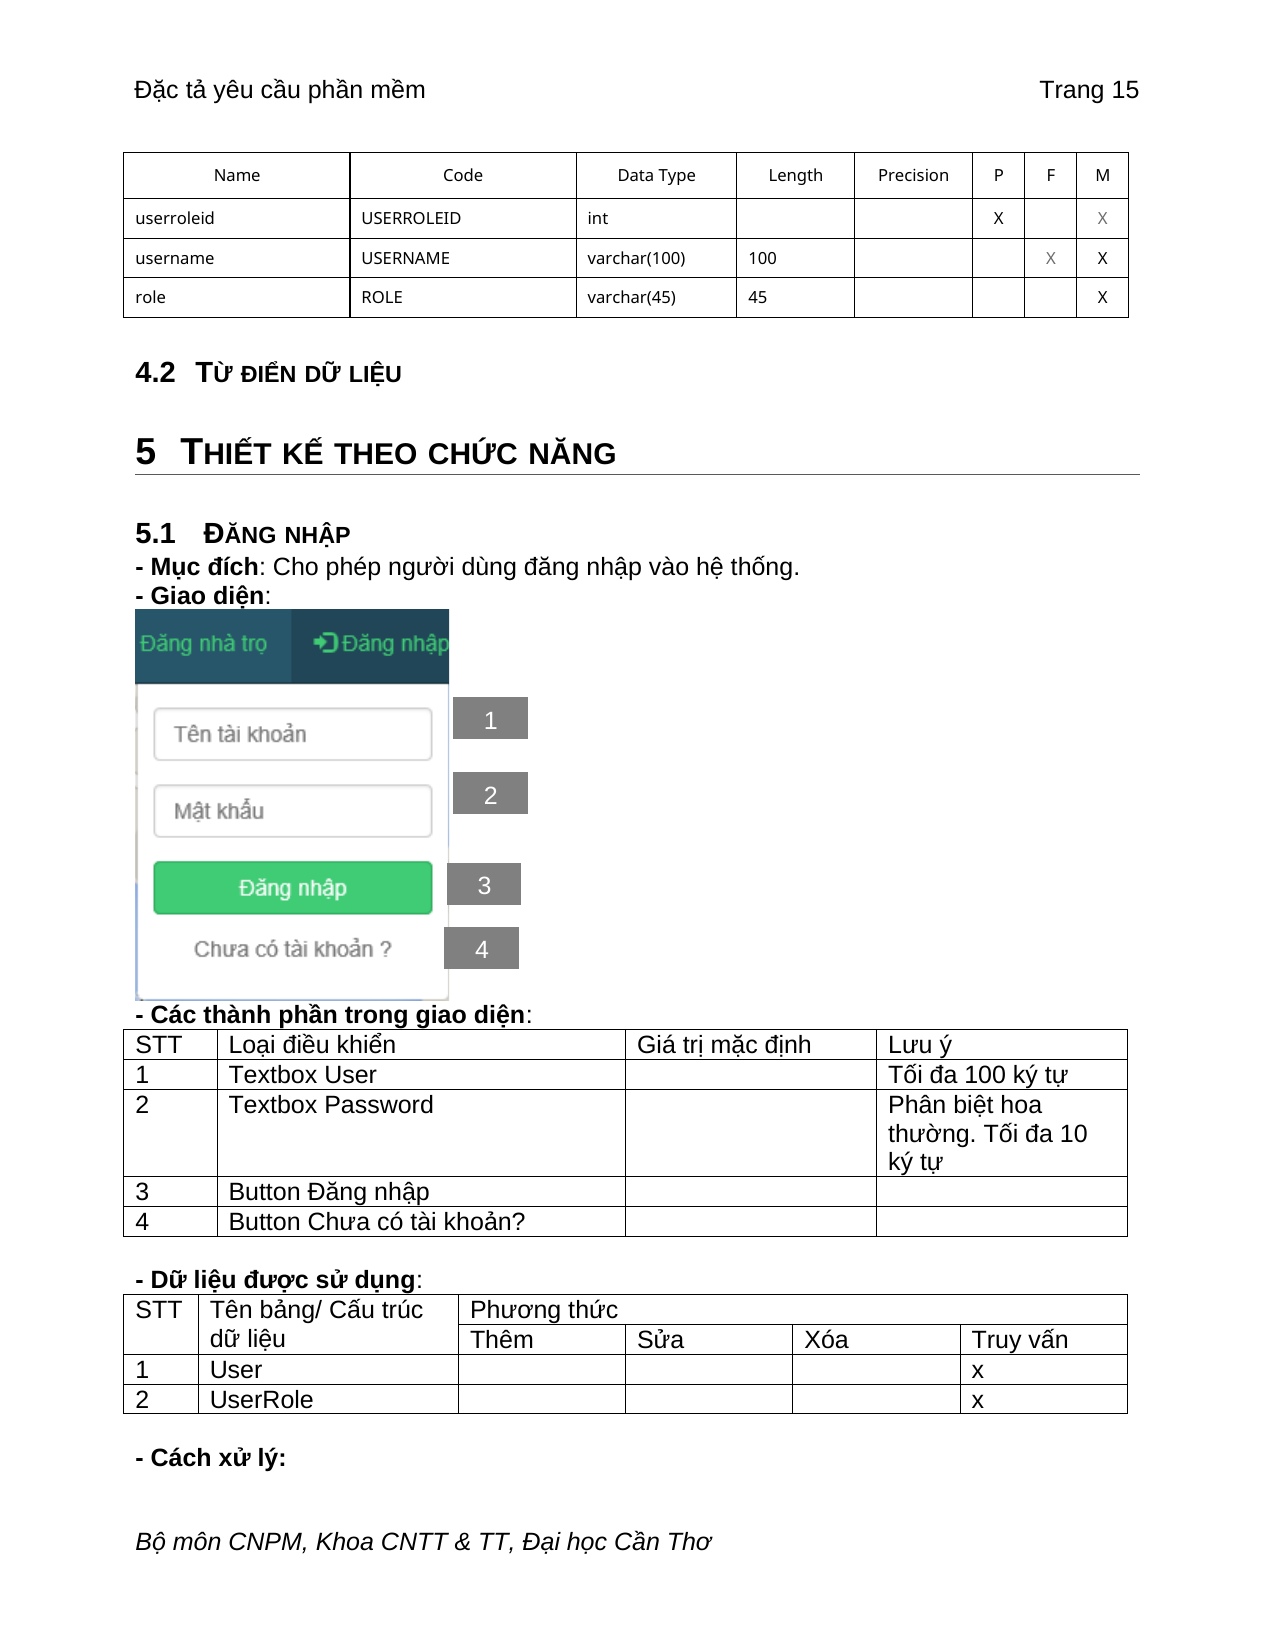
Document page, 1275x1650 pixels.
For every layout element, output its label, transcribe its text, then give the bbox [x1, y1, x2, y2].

table_cell 2 [124, 1090, 217, 1176]
table_header Code [351, 153, 576, 198]
subtitle Từ điển dữ liệu [135, 355, 1140, 389]
table_header Tên bảng/ Cấu trúc dữ liệu [199, 1295, 458, 1354]
table_cell [626, 1207, 876, 1236]
table_cell [626, 1355, 792, 1383]
table_header Name [124, 153, 349, 198]
text - Các thành phần trong giao diện: [135, 1000, 1140, 1029]
table_cell Sửa [626, 1325, 792, 1354]
text - Giao diện: [135, 581, 1140, 610]
table_cell Thêm [459, 1325, 625, 1354]
table_cell 2 [124, 1385, 198, 1413]
table_header F [1025, 153, 1076, 198]
table_cell Textbox Password [218, 1090, 625, 1176]
table_cell Tối đa 100 ký tự [877, 1060, 1127, 1089]
text - Cách xử lý: [135, 1443, 1140, 1472]
table_cell [855, 199, 972, 237]
table_cell [877, 1177, 1127, 1206]
table_header Giá trị mặc định [626, 1030, 876, 1059]
table_cell int [577, 199, 736, 237]
text - Dữ liệu được sử dụng: [135, 1265, 1140, 1294]
table_cell [877, 1207, 1127, 1236]
table_cell USERNAME [351, 239, 576, 277]
table_cell ROLE [351, 278, 576, 317]
table_header Phương thức [459, 1295, 1127, 1324]
picture [135, 609, 450, 1001]
table_cell 1 [124, 1060, 217, 1089]
subtitle Thiết kế theo chức năng [135, 429, 1140, 474]
table_cell [973, 239, 1024, 277]
table_header STT [124, 1030, 217, 1059]
table_cell varchar(100) [577, 239, 736, 277]
table_cell [626, 1177, 876, 1206]
table_cell x [961, 1355, 1127, 1383]
table_cell username [124, 239, 349, 277]
table_cell X [1077, 199, 1128, 237]
table_cell [737, 199, 854, 237]
text - Mục đích: Cho phép người dùng đăng nhập vào hệ thống. [135, 552, 1140, 581]
table_cell Button Chưa có tài khoản? [218, 1207, 625, 1236]
table_cell 45 [737, 278, 854, 317]
table_cell X [1077, 239, 1128, 277]
table_header M [1077, 153, 1128, 198]
subtitle Đăng nhập [135, 516, 1140, 550]
table_cell [973, 278, 1024, 317]
table_cell x [961, 1385, 1127, 1413]
table_cell Button Đăng nhập [218, 1177, 625, 1206]
table_cell 1 [124, 1355, 198, 1383]
table_cell [626, 1385, 792, 1413]
table_cell [459, 1385, 625, 1413]
table_cell 3 [124, 1177, 217, 1206]
table_cell Xóa [793, 1325, 960, 1354]
table_cell [793, 1355, 960, 1383]
table_cell userroleid [124, 199, 349, 237]
table_cell [626, 1060, 876, 1089]
table_header STT [124, 1295, 198, 1354]
table_cell role [124, 278, 349, 317]
table_header P [973, 153, 1024, 198]
table_header Loại điều khiển [218, 1030, 625, 1059]
table_cell [1025, 199, 1076, 237]
table_cell X [1025, 239, 1076, 277]
table_cell [855, 239, 972, 277]
table_cell varchar(45) [577, 278, 736, 317]
table_header Length [737, 153, 854, 198]
table_header Lưu ý [877, 1030, 1127, 1059]
table_cell X [1077, 278, 1128, 317]
table_cell USERROLEID [351, 199, 576, 237]
table_cell 100 [737, 239, 854, 277]
table_cell [626, 1090, 876, 1176]
table_cell [1025, 278, 1076, 317]
table_cell Phân biệt hoa thường. Tối đa 10 ký tự [877, 1090, 1127, 1176]
table_cell [793, 1385, 960, 1413]
table_cell Truy vấn [961, 1325, 1127, 1354]
table_cell 4 [124, 1207, 217, 1236]
table_cell X [973, 199, 1024, 237]
table_header Data Type [577, 153, 736, 198]
table_cell [459, 1355, 625, 1383]
table_cell Textbox User [218, 1060, 625, 1089]
table_header Precision [855, 153, 972, 198]
table_cell User [199, 1355, 458, 1383]
table_cell UserRole [199, 1385, 458, 1413]
table_cell [855, 278, 972, 317]
